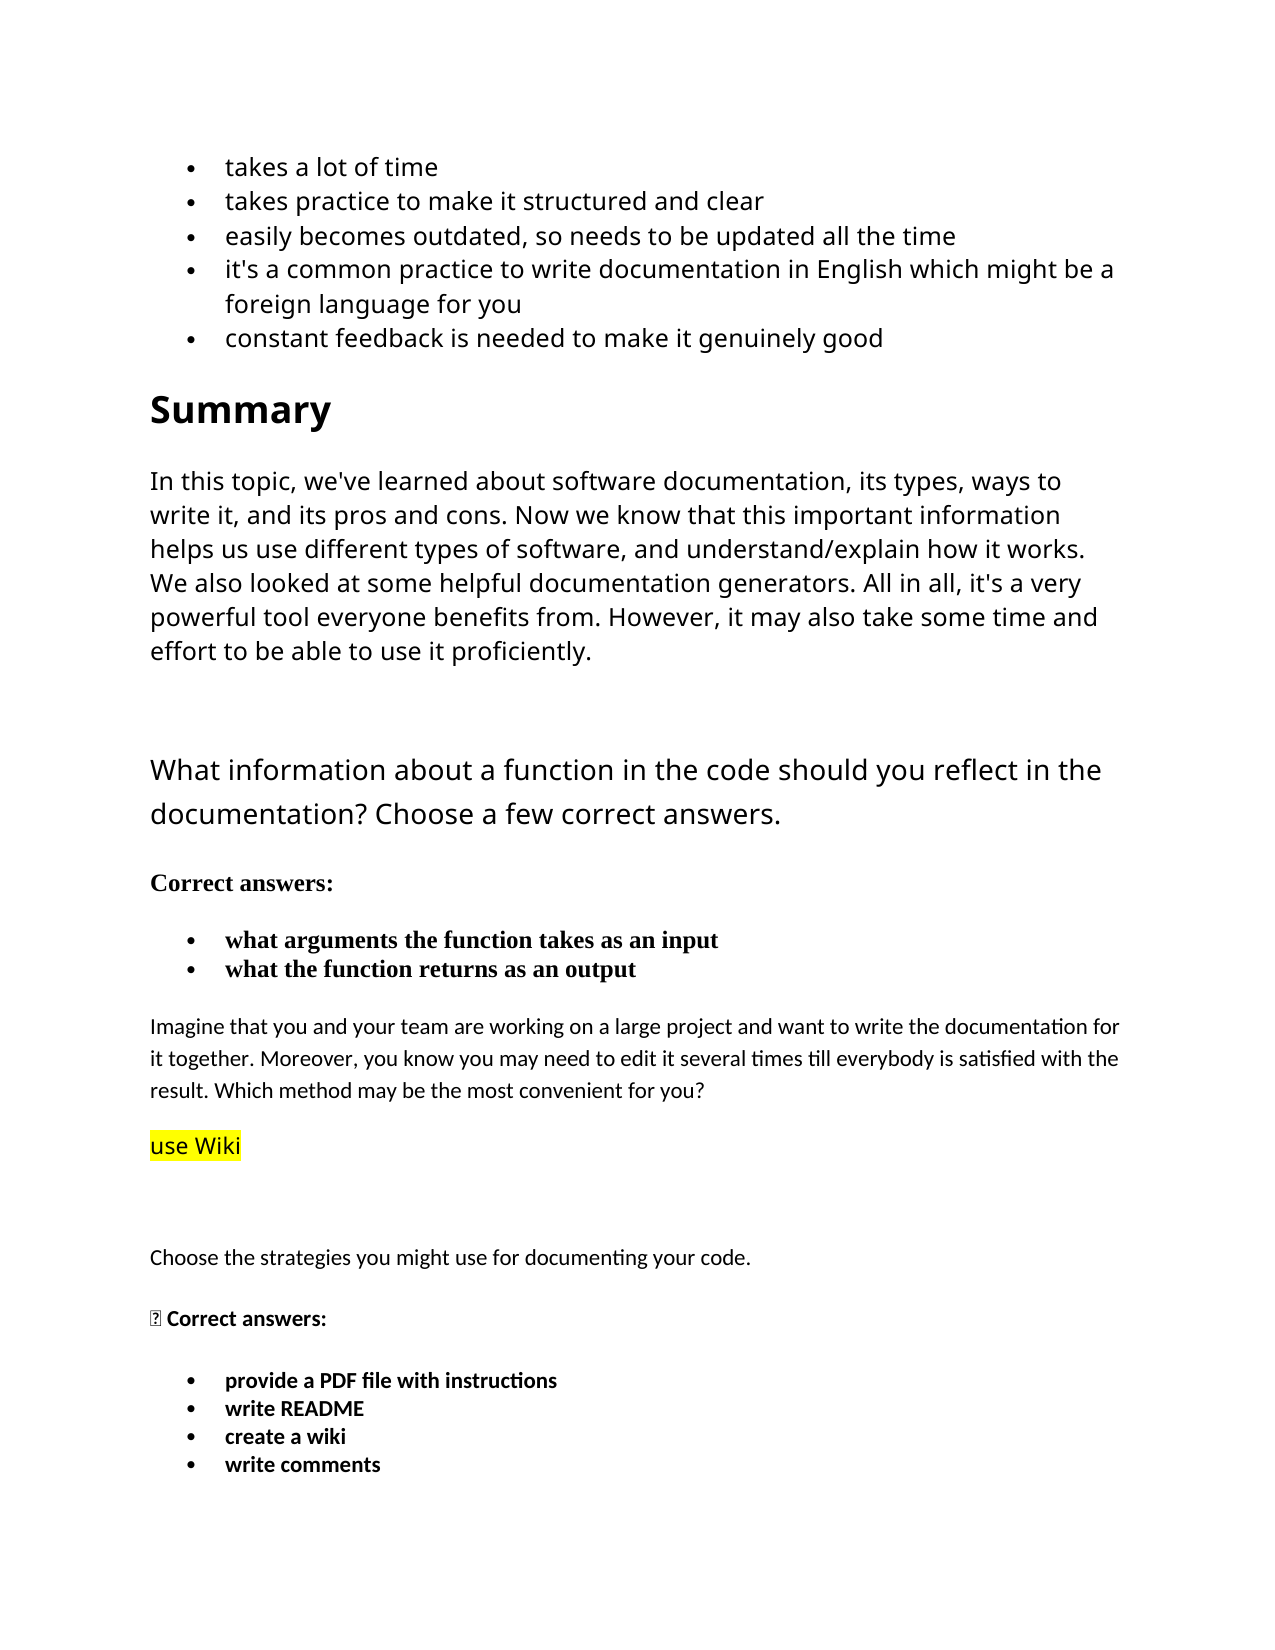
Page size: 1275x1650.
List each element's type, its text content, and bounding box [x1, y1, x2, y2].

list what arguments the function takes as an input [187, 926, 1125, 954]
text Summary [150, 383, 1125, 434]
text ✅ Correct answers: [150, 1304, 1125, 1332]
text Imagine that you and your team are working on a large project and want to write the documentation for it together. Moreover, you know you may need to edit it several times till everybody is satisfied with the result. Which method may be the most convenient for you? [150, 1012, 1125, 1104]
list easily becomes outdated, so needs to be updated all the time [187, 218, 1125, 252]
list takes a lot of time [187, 150, 1125, 184]
list constant feedback is needed to make it genuinely good [187, 320, 1125, 354]
text In this topic, we've learned about software documentation, its types, ways to write it, and its pros and cons. Now we know that this important information helps us use different types of software, and understand/explain how it works. We also looked at some helpful documentation generators. All in all, it's a very powerful tool everyone benefits from. However, it may also take some time and effort to be able to use it proficiently. [150, 464, 1125, 668]
text What information about a function in the code should you reflect in the documentation? Choose a few correct answers. [150, 750, 1125, 833]
text Correct answers: [150, 868, 1125, 896]
list takes practice to make it structured and clear [187, 184, 1125, 218]
text Choose the strategies you might use for documenting your code. [150, 1243, 1125, 1271]
list provide a PDF file with instructions [187, 1366, 1125, 1394]
list create a wiki [187, 1422, 1125, 1450]
list write README [187, 1394, 1125, 1422]
list write comments [187, 1450, 1125, 1478]
list what the function returns as an output [187, 954, 1125, 983]
text use Wiki [150, 1129, 1125, 1161]
list it's a common practice to write documentation in English which might be a foreign language for you [187, 252, 1125, 320]
